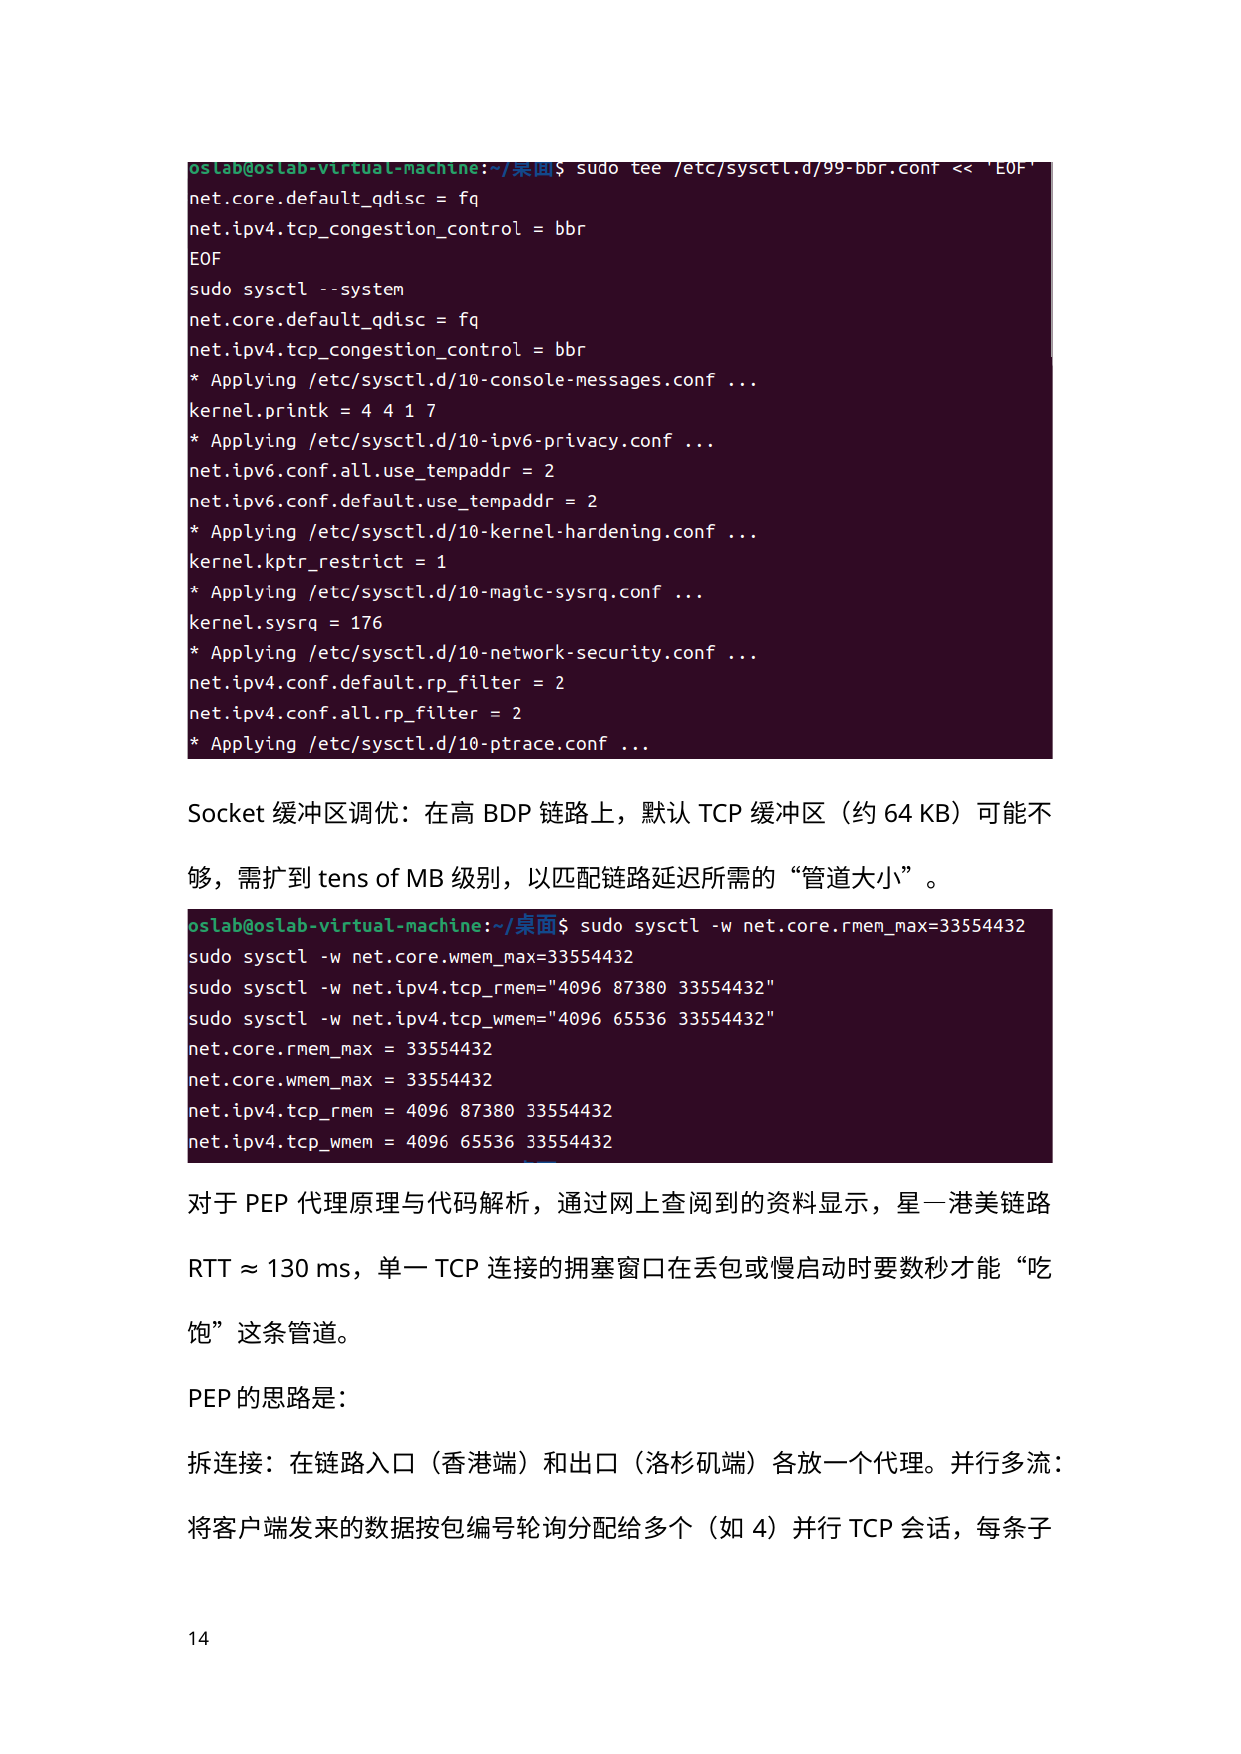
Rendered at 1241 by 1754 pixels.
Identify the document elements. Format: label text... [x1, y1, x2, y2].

picture [187, 909, 1053, 1163]
text PEP的思路是： [187, 1364, 1053, 1429]
text Socket 缓冲区调优：在高 BDP 链路上，默认 TCP 缓冲区（约 64 KB）可能不够，需扩到 tens of MB 级别，以匹配链路延迟所需的“管道大小”。 [187, 779, 1053, 909]
picture [187, 162, 1053, 759]
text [187, 1429, 1053, 1559]
text 对于PEP 代理原理与代码解析，通过网上查阅到的资料显示，星—港美链路 RTT ≈ 130 ms，单一 TCP 连接的拥塞窗口在丢包或慢启动时要数秒才能“吃饱”这条管道。 [187, 1169, 1053, 1364]
